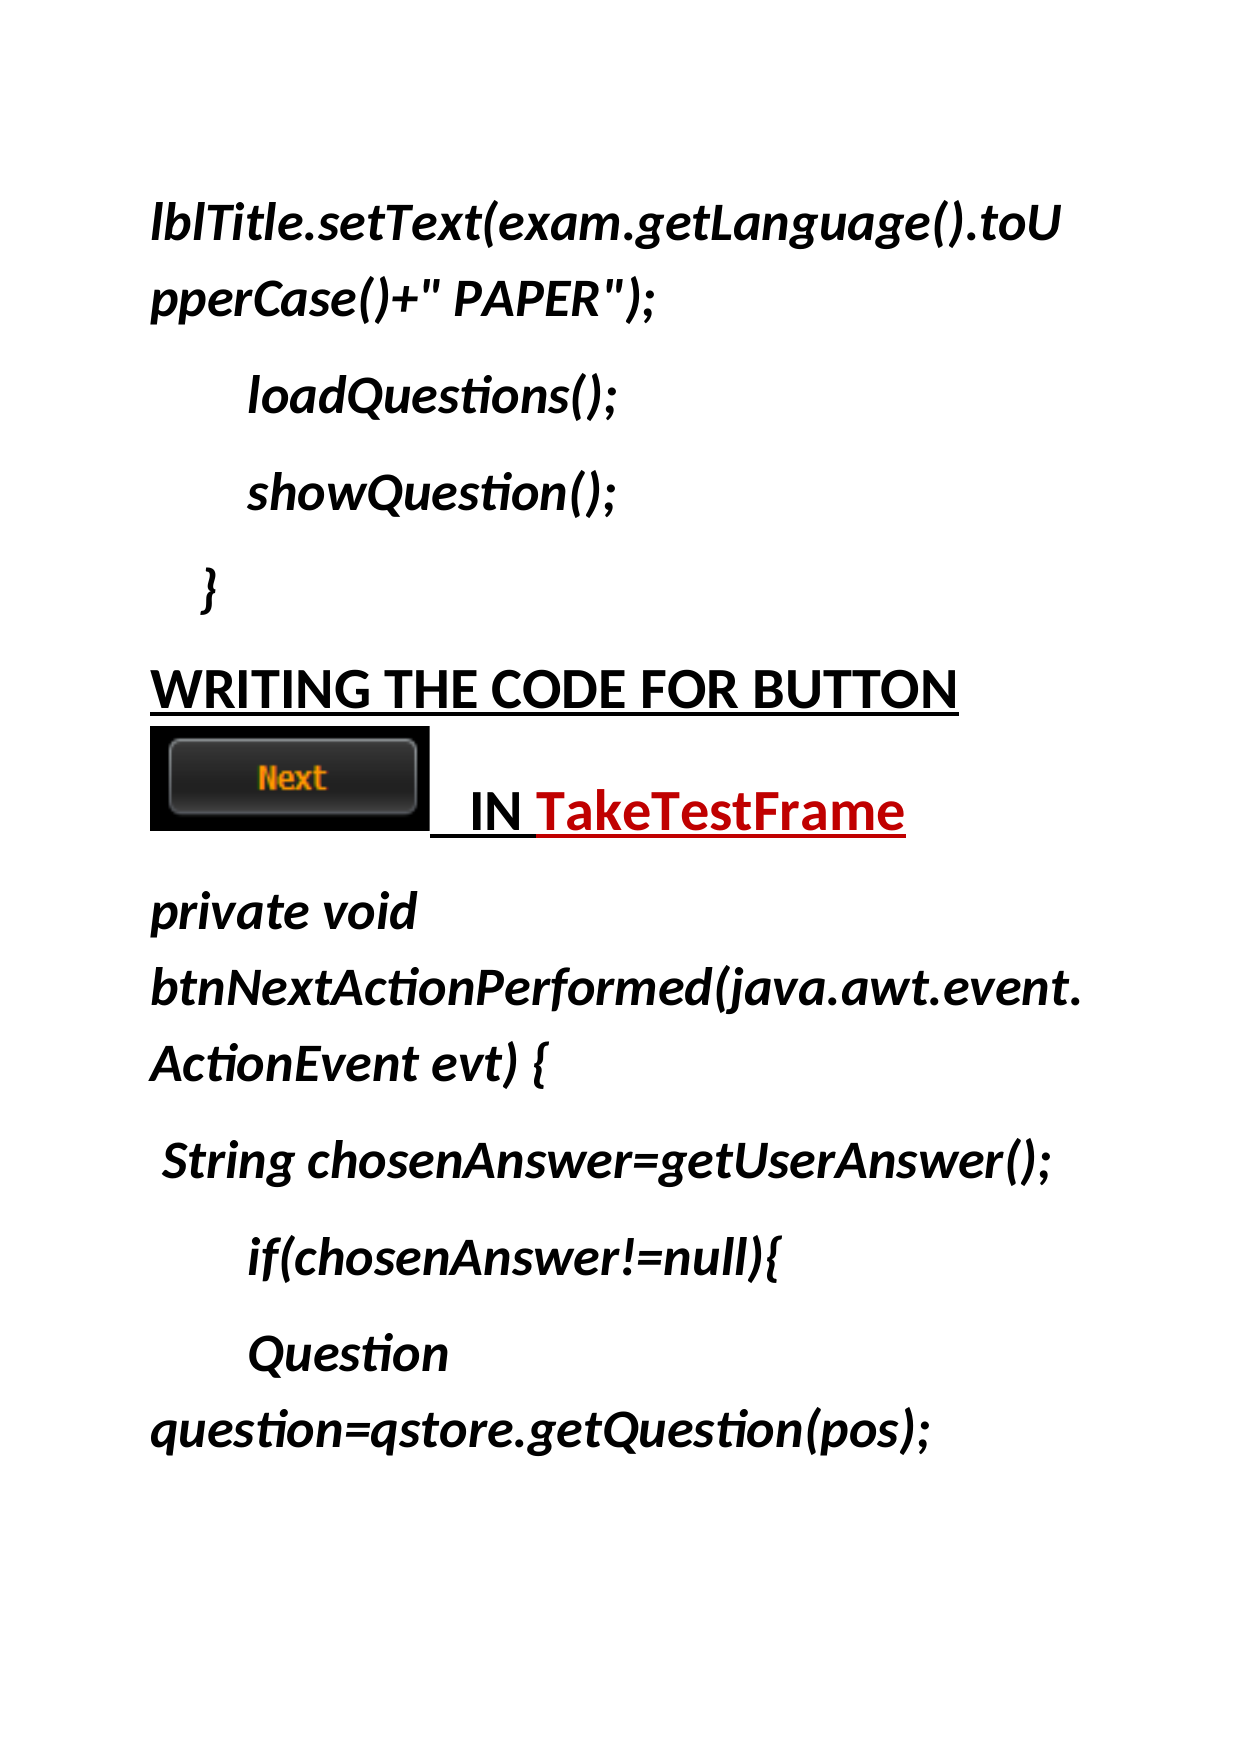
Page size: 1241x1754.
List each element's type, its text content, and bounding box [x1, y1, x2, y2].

text loadQuestions(); [150, 361, 1090, 427]
picture [150, 726, 430, 831]
text String chosenAnswer=getUserAnswer(); [150, 1126, 1090, 1192]
text lblTitle.setText(exam.getLanguage().toUpperCase()+" PAPER"); [150, 150, 1090, 330]
text if(chosenAnswer!=null){ [150, 1222, 1090, 1288]
text showQuestion(); [150, 458, 1090, 524]
text private void btnNextActionPerformed(java.awt.event.ActionEvent evt) { [150, 877, 1090, 1095]
text WRITING THE CODE FOR BUTTON IN TakeTestFrame [150, 651, 1090, 845]
text Question question=qstore.getQuestion(pos); [150, 1319, 1090, 1461]
text } [150, 554, 1090, 621]
